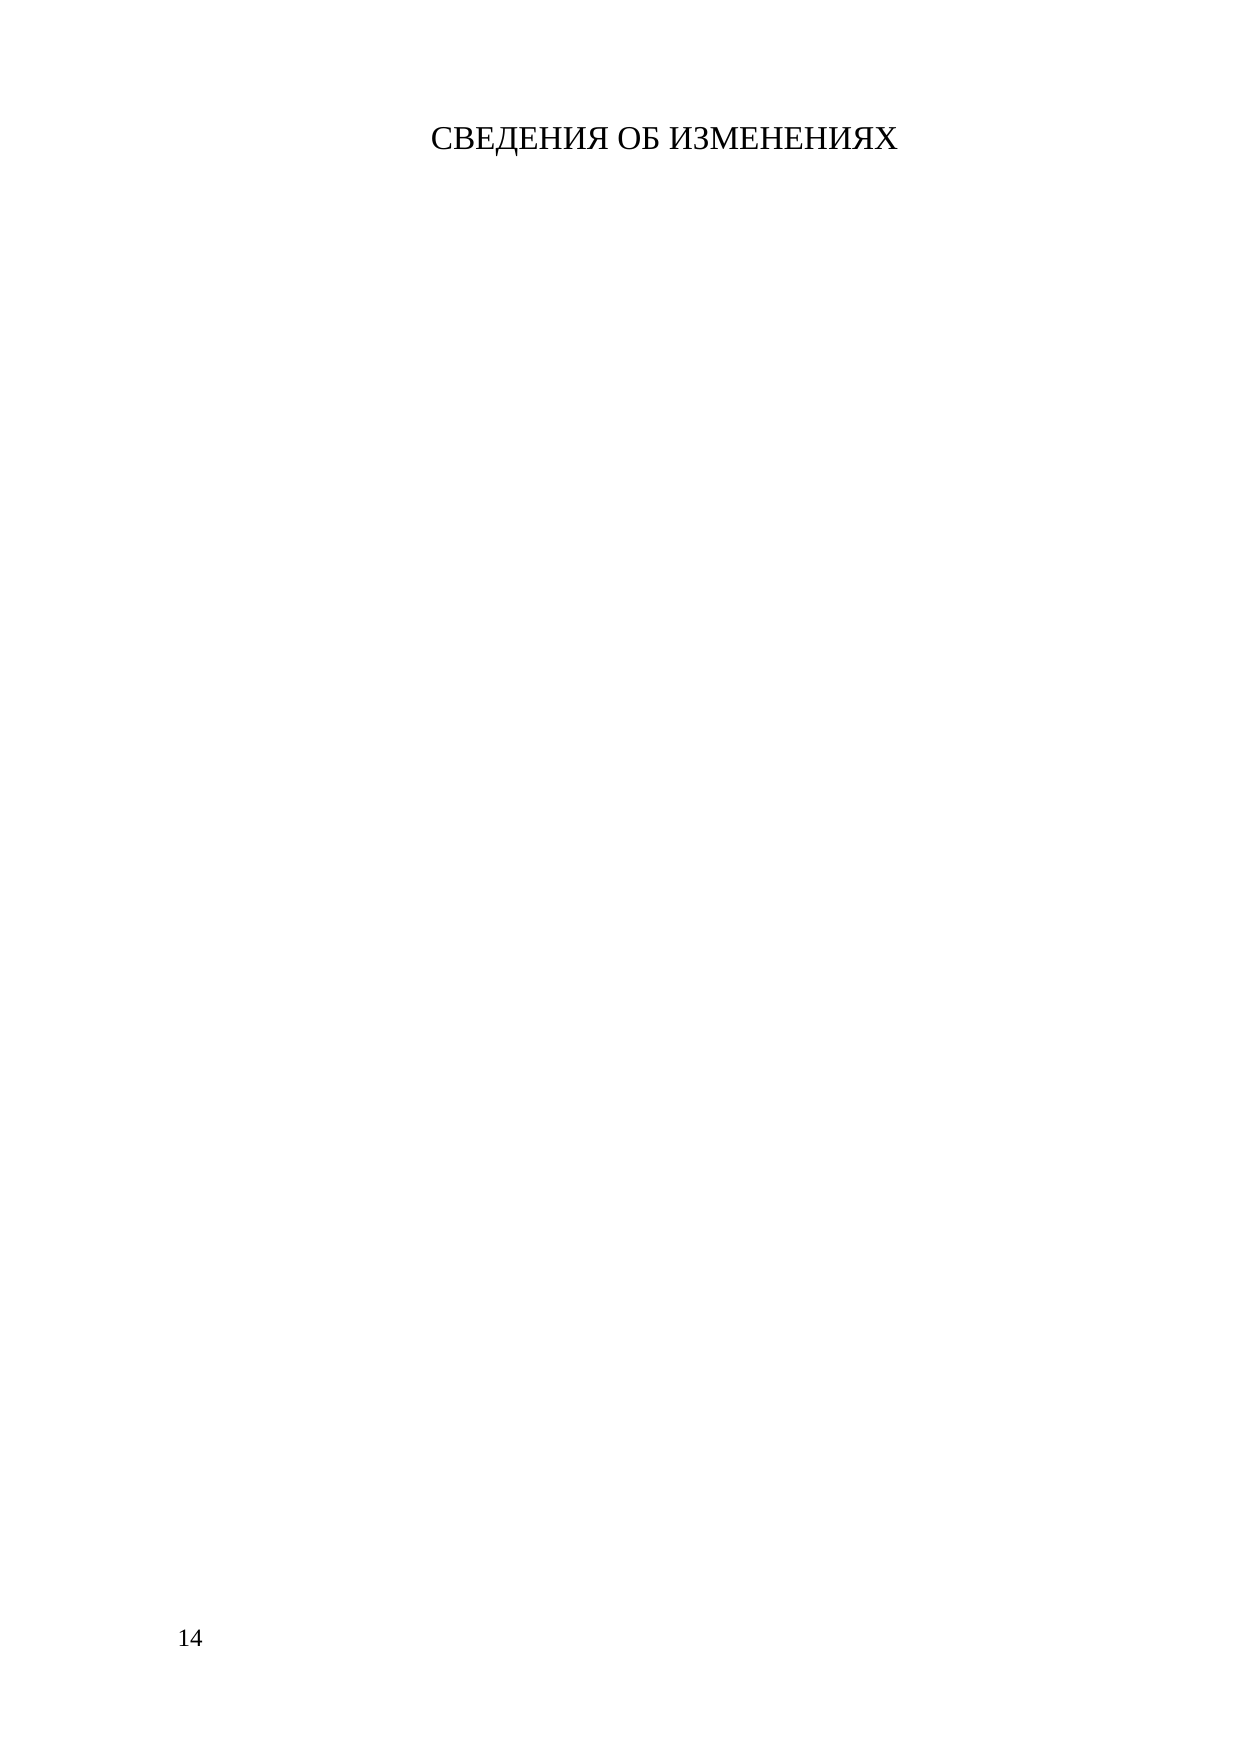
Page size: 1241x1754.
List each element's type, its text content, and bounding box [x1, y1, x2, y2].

text СВЕДЕНИЯ ОБ ИЗМЕНЕНИЯХ [177, 118, 1152, 156]
